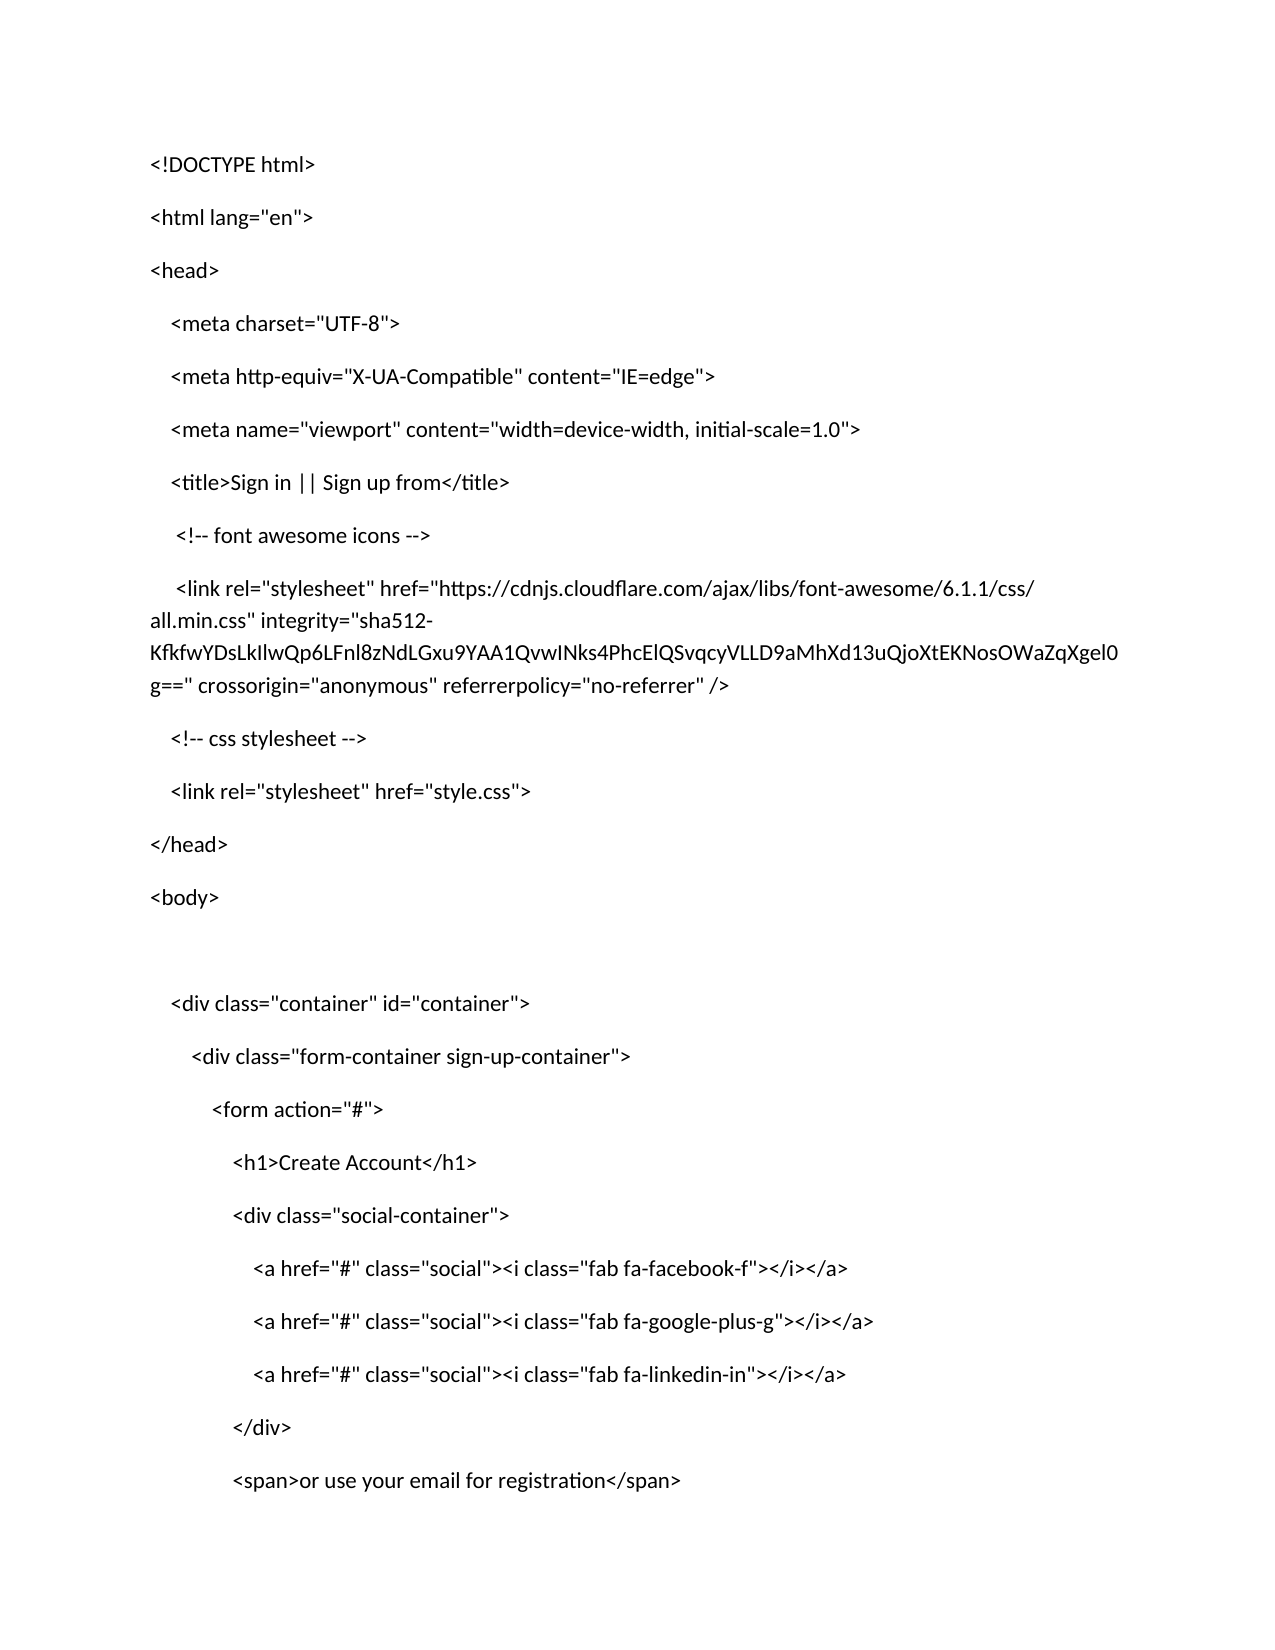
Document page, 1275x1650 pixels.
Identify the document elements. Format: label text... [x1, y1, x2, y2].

text <title>Sign in || Sign up from</title> [150, 468, 1125, 496]
text <meta charset="UTF-8"> [150, 309, 1125, 337]
text <meta name="viewport" content="width=device-width, initial-scale=1.0"> [150, 415, 1125, 443]
text <h1>Create Account</h1> [150, 1148, 1125, 1176]
text <!-- css stylesheet --> [150, 724, 1125, 752]
text <div class="container" id="container"> [150, 989, 1125, 1017]
text <span>or use your email for registration</span> [150, 1466, 1125, 1494]
text <a href="#" class="social"><i class="fab fa-linkedin-in"></i></a> [150, 1360, 1125, 1388]
text <div class="form-container sign-up-container"> [150, 1042, 1125, 1070]
text </div> [150, 1413, 1125, 1441]
text <body> [150, 883, 1125, 911]
text <div class="social-container"> [150, 1201, 1125, 1229]
text <head> [150, 256, 1125, 284]
text <form action="#"> [150, 1095, 1125, 1123]
text <html lang="en"> [150, 203, 1125, 231]
text <link rel="stylesheet" href="https://cdnjs.cloudflare.com/ajax/libs/font-awesome/6.1.1/css/all.min.css" integrity="sha512-KfkfwYDsLkIlwQp6LFnl8zNdLGxu9YAA1QvwINks4PhcElQSvqcyVLLD9aMhXd13uQjoXtEKNosOWaZqXgel0g==" crossorigin="anonymous" referrerpolicy="no-referrer" /> [150, 574, 1125, 699]
text <!-- font awesome icons --> [150, 521, 1125, 549]
text <a href="#" class="social"><i class="fab fa-google-plus-g"></i></a> [150, 1307, 1125, 1335]
text </head> [150, 830, 1125, 858]
text <a href="#" class="social"><i class="fab fa-facebook-f"></i></a> [150, 1254, 1125, 1282]
text <!DOCTYPE html> [150, 150, 1125, 178]
text <link rel="stylesheet" href="style.css"> [150, 777, 1125, 805]
text <meta http-equiv="X-UA-Compatible" content="IE=edge"> [150, 362, 1125, 390]
